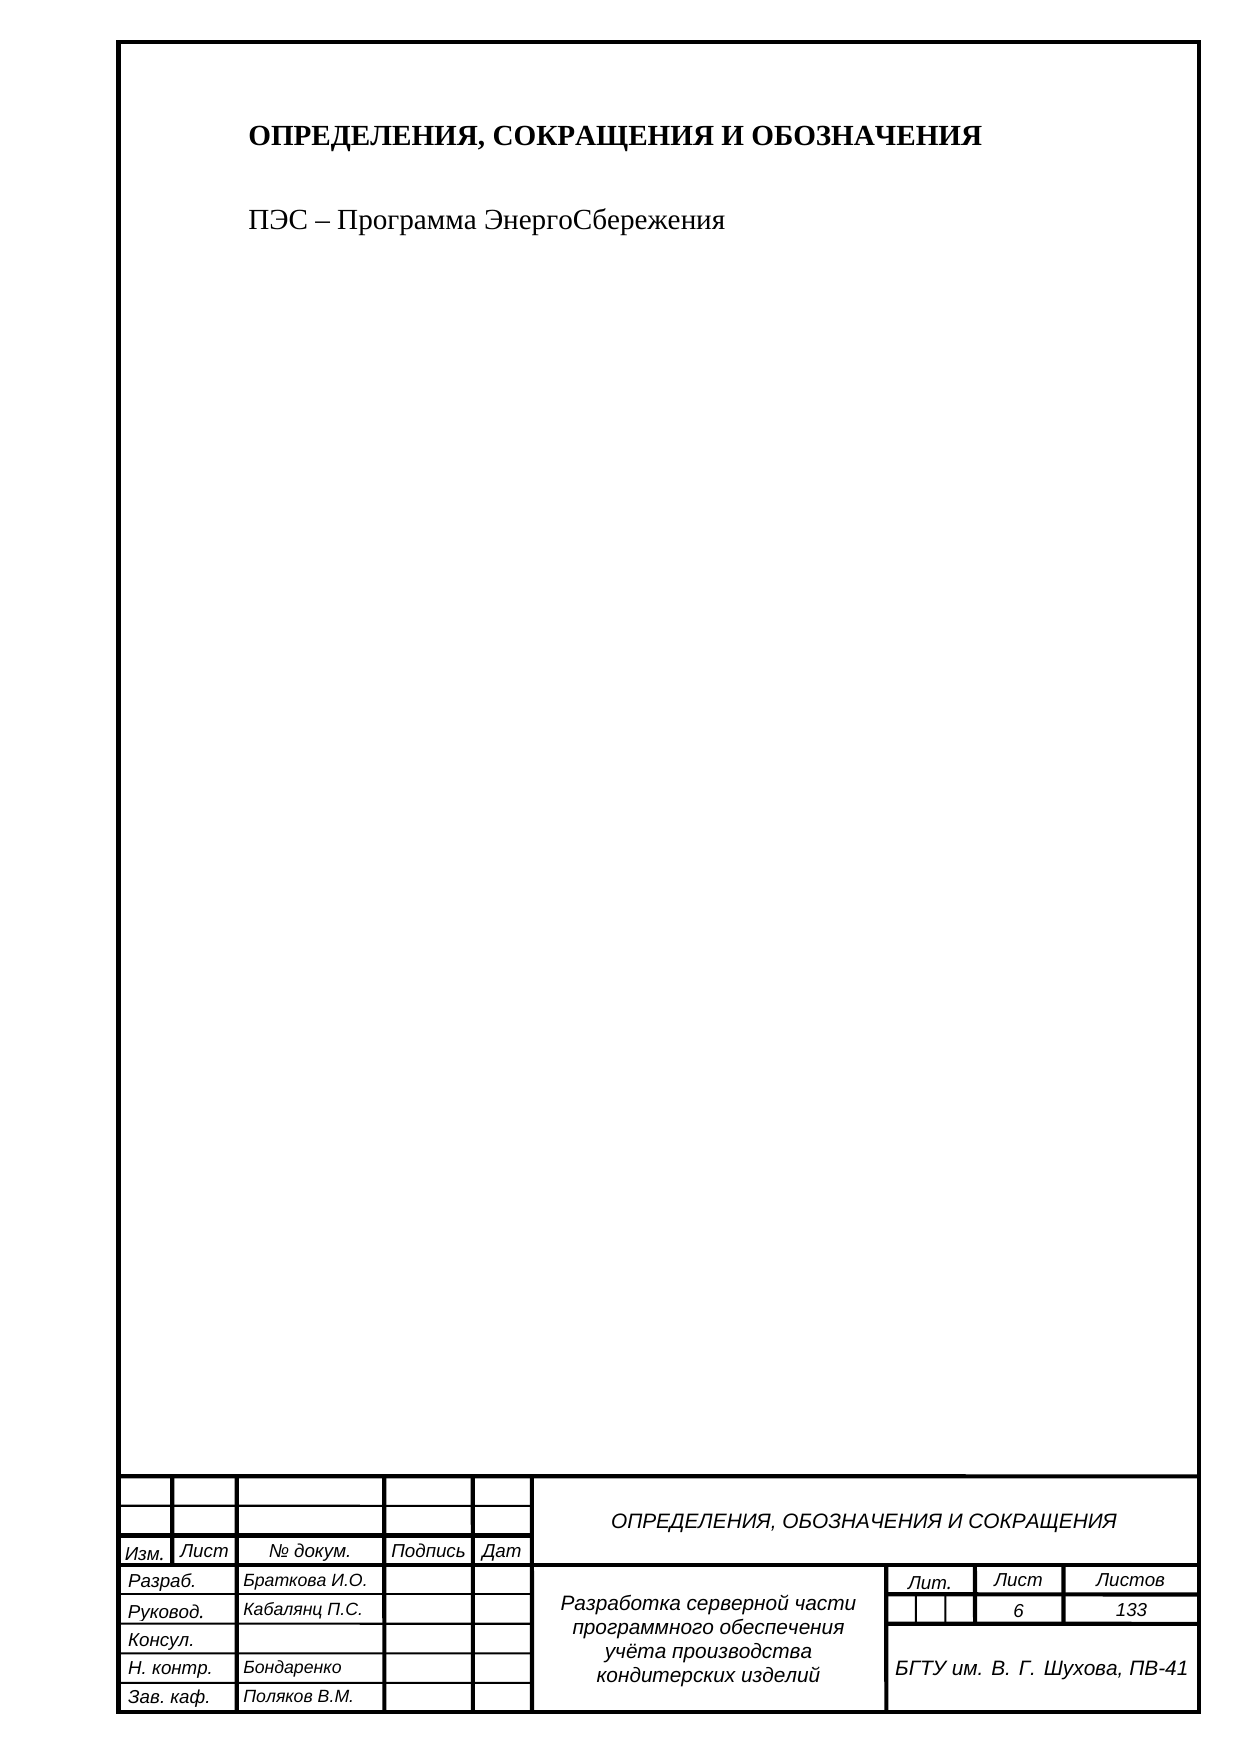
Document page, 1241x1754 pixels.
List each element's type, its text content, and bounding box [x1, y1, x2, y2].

text OПРЕДЕЛЕНИЯ, СOКРAЩЕНИЯ И OБOЗНAЧЕНИЯ [177, 118, 1152, 152]
text ПЭС – Программа ЭнергоСбережения [177, 202, 1152, 236]
